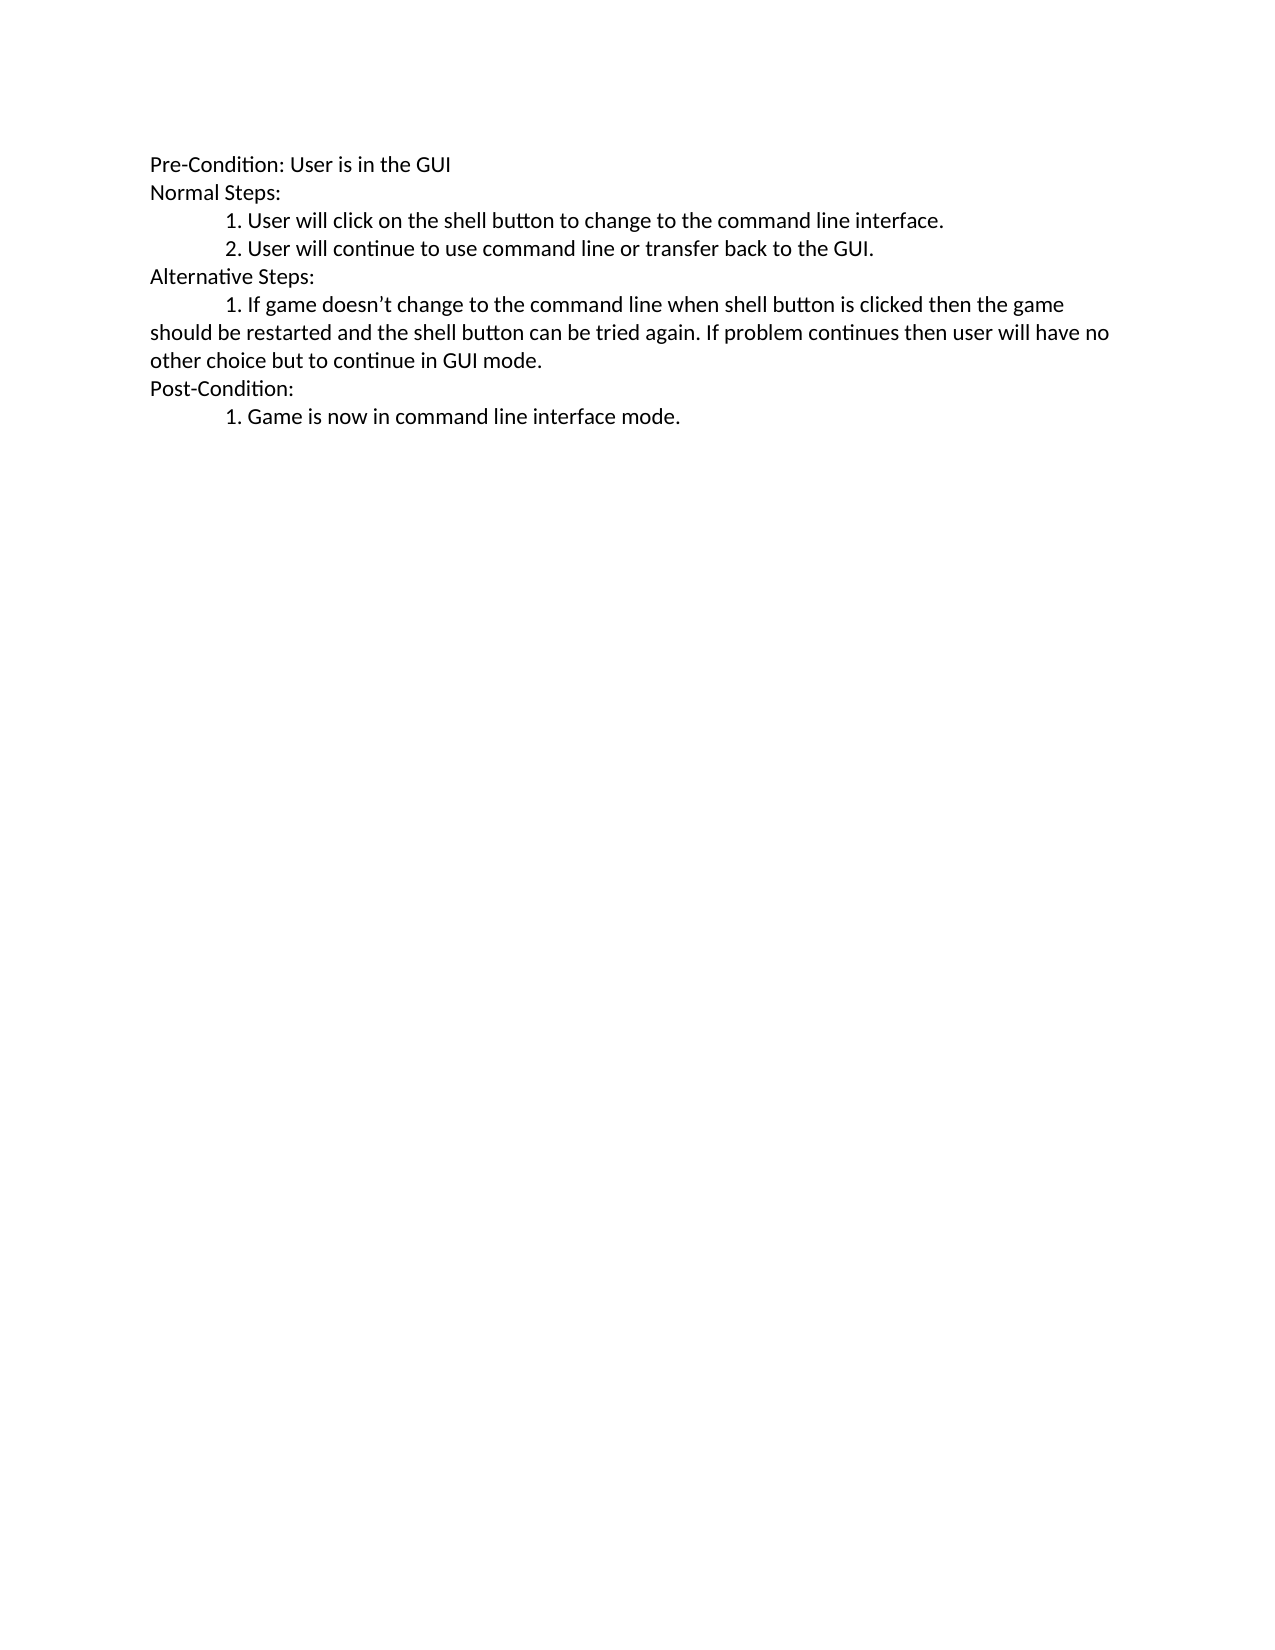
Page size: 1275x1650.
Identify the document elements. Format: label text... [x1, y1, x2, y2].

text 2. User will continue to use command line or transfer back to the GUI. [150, 234, 1125, 262]
text 1. User will click on the shell button to change to the command line interface. [150, 206, 1125, 234]
text Pre-Condition: User is in the GUI [150, 150, 1125, 178]
text 1. If game doesn’t change to the command line when shell button is clicked then the game should be restarted and the shell button can be tried again. If problem continues then user will have no other choice but to continue in GUI mode. [150, 290, 1125, 374]
text Alternative Steps: [150, 262, 1125, 290]
text 1. Game is now in command line interface mode. [150, 402, 1125, 430]
text Normal Steps: [150, 178, 1125, 206]
text Post-Condition: [150, 374, 1125, 402]
